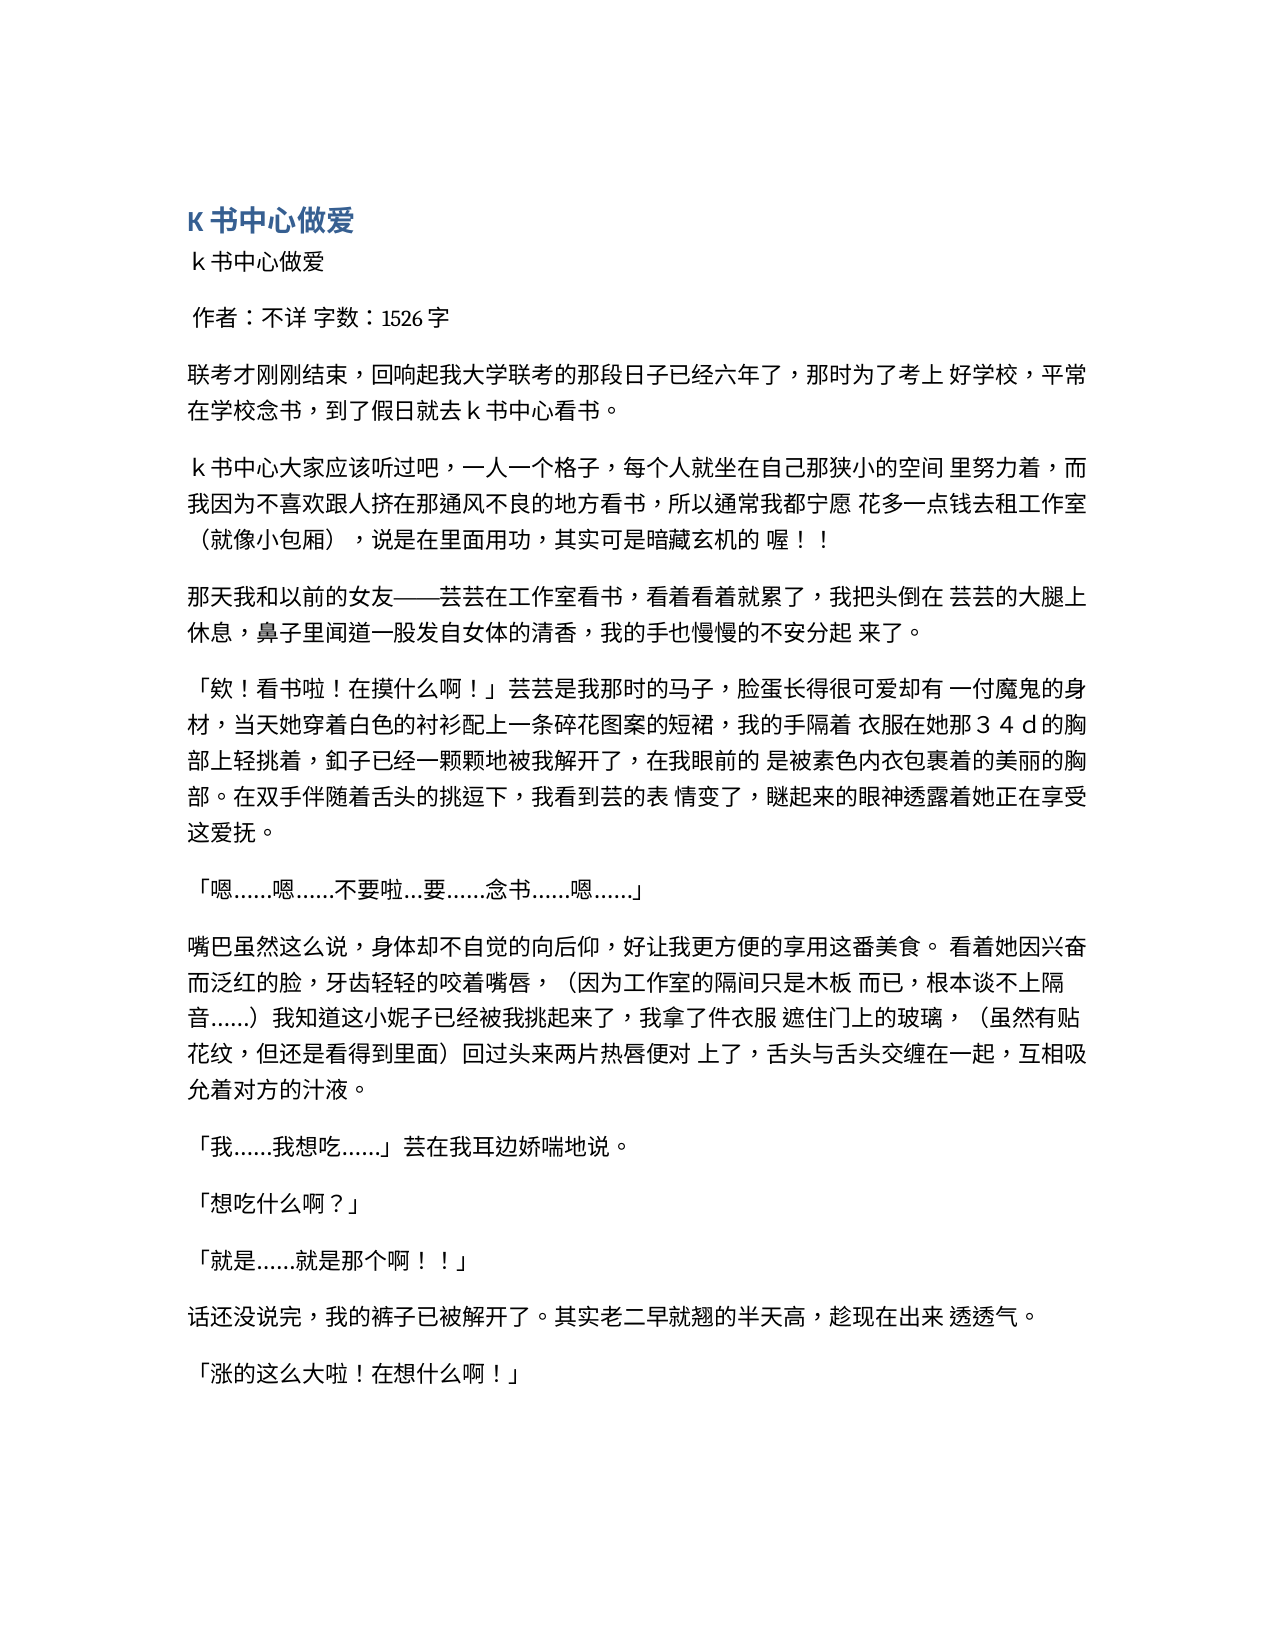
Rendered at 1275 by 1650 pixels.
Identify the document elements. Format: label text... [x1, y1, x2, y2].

text 「欸！看书啦！在摸什么啊！」芸芸是我那时的马子，脸蛋长得很可爱却有 一付魔鬼的身材，当天她穿着白色的衬衫配上一条碎花图案的短裙，我的手隔着 衣服在她那３４ｄ的胸部上轻挑着，釦子已经一颗颗地被我解开了，在我眼前的 是被素色内衣包裹着的美丽的胸部。在双手伴随着舌头的挑逗下，我看到芸的表 情变了，瞇起来的眼神透露着她正在享受这爱抚。 [187, 673, 1087, 848]
text 「涨的这么大啦！在想什么啊！」 [187, 1358, 1087, 1389]
text 「就是……就是那个啊！！」 [187, 1244, 1087, 1276]
text 「嗯……嗯……不要啦…要……念书……嗯……」 [187, 874, 1087, 905]
text 嘴巴虽然这么说，身体却不自觉的向后仰，好让我更方便的享用这番美食。 看着她因兴奋而泛红的脸，牙齿轻轻的咬着嘴唇，（因为工作室的隔间只是木板 而已，根本谈不上隔音……）我知道这小妮子已经被我挑起来了，我拿了件衣服 遮住门上的玻璃，（虽然有贴花纹，但还是看得到里面）回过头来两片热唇便对 上了，舌头与舌头交缠在一起，互相吸允着对方的汁液。 [187, 931, 1087, 1106]
text 「我……我想吃……」芸在我耳边娇喘地说。 [187, 1131, 1087, 1162]
text ｋ书中心做爱 [187, 246, 1087, 277]
text 联考才刚刚结束，回响起我大学联考的那段日子已经六年了，那时为了考上 好学校，平常在学校念书，到了假日就去ｋ书中心看书。 [187, 359, 1087, 426]
text 话还没说完，我的裤子已被解开了。其实老二早就翘的半天高，趁现在出来 透透气。 [187, 1301, 1087, 1333]
text 作者：不详 字数：1526字 [187, 302, 1087, 334]
subtitle K书中心做爱 [187, 200, 1087, 240]
text 那天我和以前的女友——芸芸在工作室看书，看着看着就累了，我把头倒在 芸芸的大腿上休息，鼻子里闻道一股发自女体的清香，我的手也慢慢的不安分起 来了。 [187, 581, 1087, 648]
text ｋ书中心大家应该听过吧，一人一个格子，每个人就坐在自己那狭小的空间 里努力着，而我因为不喜欢跟人挤在那通风不良的地方看书，所以通常我都宁愿 花多一点钱去租工作室（就像小包厢），说是在里面用功，其实可是暗藏玄机的 喔！！ [187, 452, 1087, 555]
text 「想吃什么啊？」 [187, 1188, 1087, 1219]
